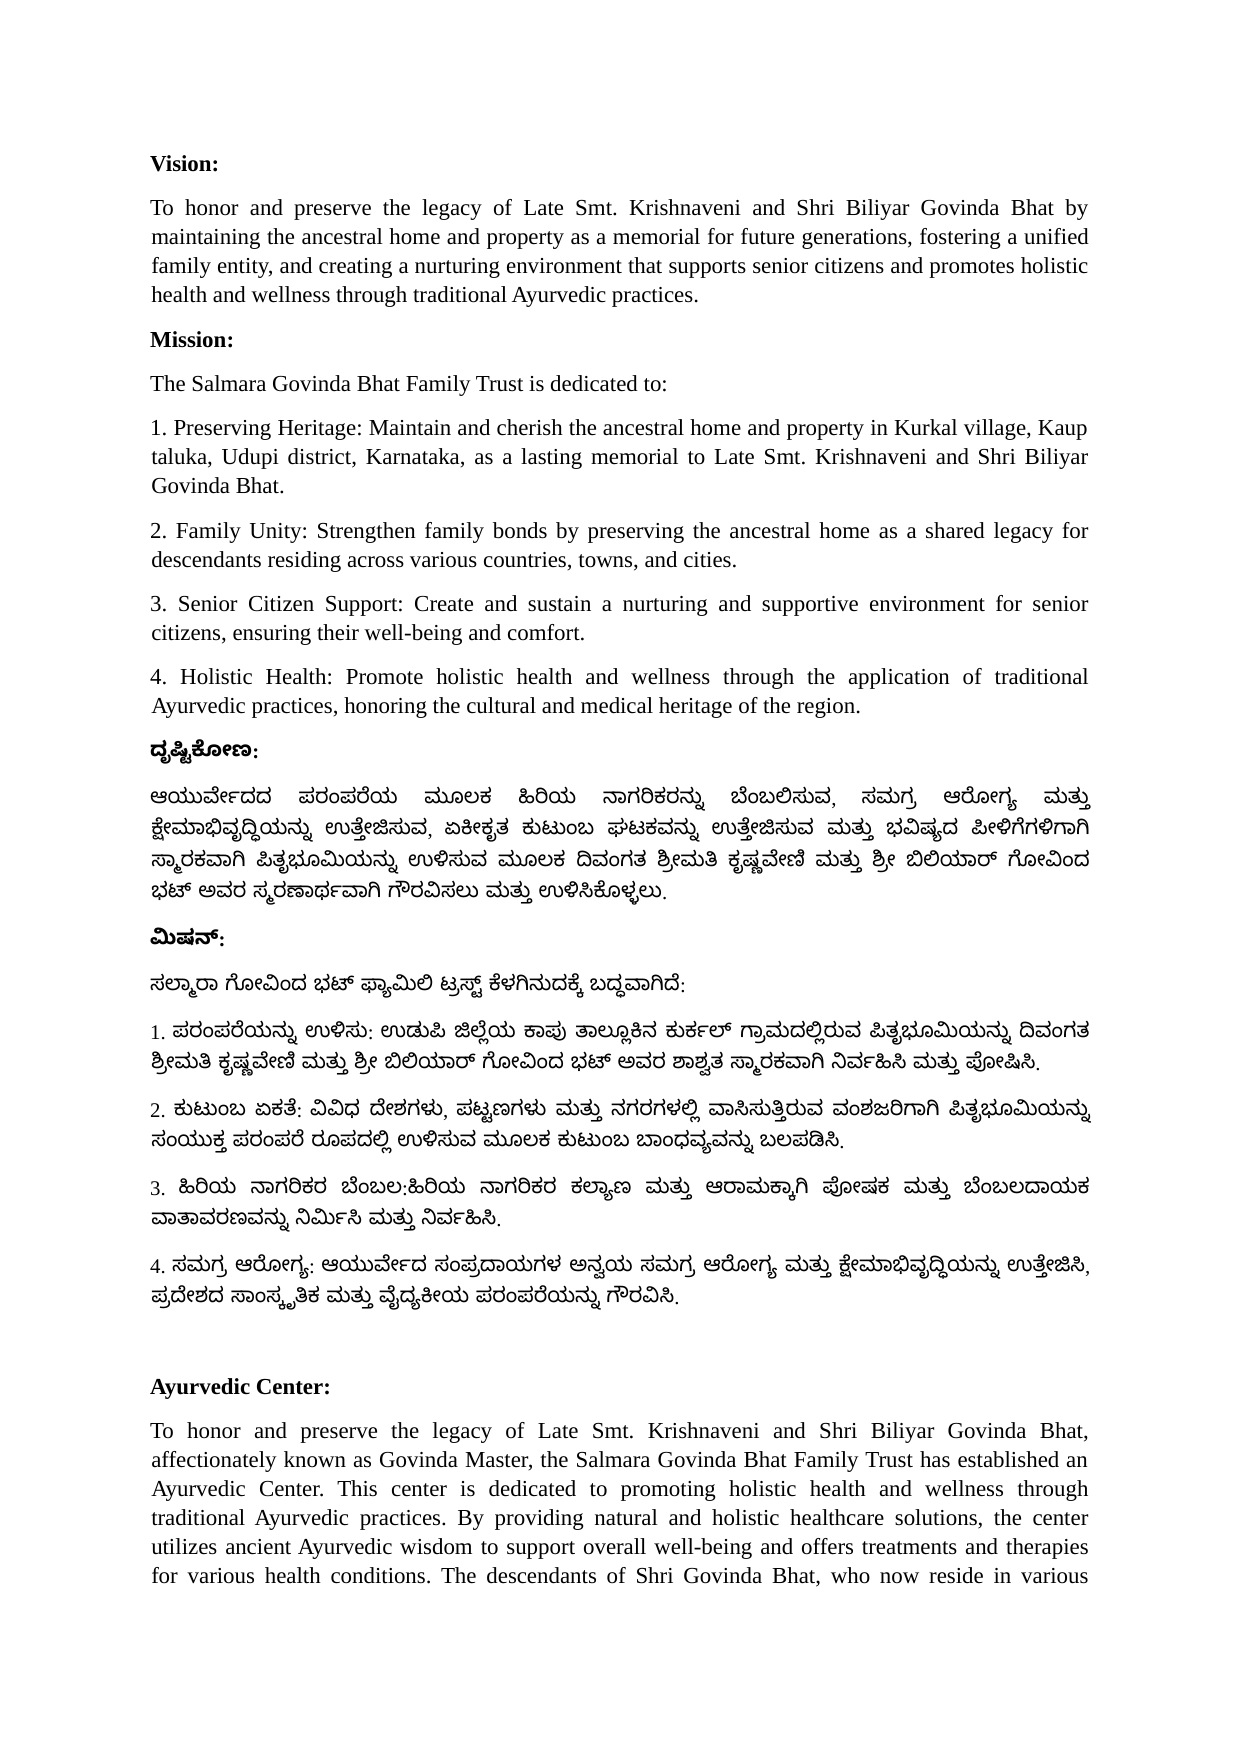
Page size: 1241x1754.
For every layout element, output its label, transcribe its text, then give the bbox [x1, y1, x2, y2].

text 4. Holistic Health: Promote holistic health and wellness through the application of traditional Ayurvedic practices, honoring the cultural and medical heritage of the region. [150, 663, 1090, 719]
text Ayurvedic Center: [150, 1373, 1090, 1399]
text 2. Family Unity: Strengthen family bonds by preserving the ancestral home as a shared legacy for descendants residing across various countries, towns, and cities. [150, 517, 1090, 572]
text 2. ಕುಟುಂಬ ಏಕತೆ: ವಿವಿಧ ದೇಶಗಳು, ಪಟ್ಟಣಗಳು ಮತ್ತು ನಗರಗಳಲ್ಲಿ ವಾಸಿಸುತ್ತಿರುವ ವಂಶಜರಿಗಾಗಿ ಪಿತೃಭೂಮಿಯನ್ನು ಸಂಯುಕ್ತ ಪರಂಪರೆ ರೂಪದಲ್ಲಿ ಉಳಿಸುವ ಮೂಲಕ ಕುಟುಂಬ ಬಾಂಧವ್ಯವನ್ನು ಬಲಪಡಿಸಿ. [150, 1095, 1090, 1155]
text Mission: [150, 326, 1090, 352]
text To honor and preserve the legacy of Late Smt. Krishnaveni and Shri Biliyar Govinda Bhat by maintaining the ancestral home and property as a memorial for future generations, fostering a unified family entity, and creating a nurturing environment that supports senior citizens and promotes holistic health and wellness through traditional Ayurvedic practices. [150, 194, 1090, 308]
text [150, 1417, 1090, 1589]
text 1. Preserving Heritage: Maintain and cherish the ancestral home and property in Kurkal village, Kaup taluka, Udupi district, Karnataka, as a lasting memorial to Late Smt. Krishnaveni and Shri Biliyar Govinda Bhat. [150, 414, 1090, 499]
text ಸಲ್ಮಾರಾ ಗೋವಿಂದ ಭಟ್ ಫ್ಯಾಮಿಲಿ ಟ್ರಸ್ಟ್ ಕೆಳಗಿನುದಕ್ಕೆ ಬದ್ಧವಾಗಿದೆ: [150, 970, 1090, 999]
text 1. ಪರಂಪರೆಯನ್ನು ಉಳಿಸು: ಉಡುಪಿ ಜಿಲ್ಲೆಯ ಕಾಪು ತಾಲ್ಲೂಕಿನ ಕುರ್ಕಲ್ ಗ್ರಾಮದಲ್ಲಿರುವ ಪಿತೃಭೂಮಿಯನ್ನು ದಿವಂಗತ ಶ್ರೀಮತಿ ಕೃಷ್ಣವೇಣಿ ಮತ್ತು ಶ್ರೀ ಬಿಲಿಯಾರ್ ಗೋವಿಂದ ಭಟ್ ಅವರ ಶಾಶ್ವತ ಸ್ಮಾರಕವಾಗಿ ನಿರ್ವಹಿಸಿ ಮತ್ತು ಪೋಷಿಸಿ. [150, 1017, 1090, 1077]
text Vision: [150, 150, 1090, 176]
text ದೃಷ್ಟಿಕೋಣ: [150, 737, 1090, 765]
text ಆಯುರ್ವೇದದ ಪರಂಪರೆಯ ಮೂಲಕ ಹಿರಿಯ ನಾಗರಿಕರನ್ನು ಬೆಂಬಲಿಸುವ, ಸಮಗ್ರ ಆರೋಗ್ಯ ಮತ್ತು ಕ್ಷೇಮಾಭಿವೃದ್ಧಿಯನ್ನು ಉತ್ತೇಜಿಸುವ, ಏಕೀಕೃತ ಕುಟುಂಬ ಘಟಕವನ್ನು ಉತ್ತೇಜಿಸುವ ಮತ್ತು ಭವಿಷ್ಯದ ಪೀಳಿಗೆಗಳಿಗಾಗಿ ಸ್ಮಾರಕವಾಗಿ ಪಿತೃಭೂಮಿಯನ್ನು ಉಳಿಸುವ ಮೂಲಕ ದಿವಂಗತ ಶ್ರೀಮತಿ ಕೃಷ್ಣವೇಣಿ ಮತ್ತು ಶ್ರೀ ಬಿಲಿಯಾರ್ ಗೋವಿಂದ ಭಟ್ ಅವರ ಸ್ಮರಣಾರ್ಥವಾಗಿ ಗೌರವಿಸಲು ಮತ್ತು ಉಳಿಸಿಕೊಳ್ಳಲು. [150, 783, 1090, 906]
text The Salmara Govinda Bhat Family Trust is dedicated to: [150, 370, 1090, 396]
text 3. Senior Citizen Support: Create and sustain a nurturing and supportive environment for senior citizens, ensuring their well-being and comfort. [150, 590, 1090, 645]
text 4. ಸಮಗ್ರ ಆರೋಗ್ಯ: ಆಯುರ್ವೇದ ಸಂಪ್ರದಾಯಗಳ ಅನ್ವಯ ಸಮಗ್ರ ಆರೋಗ್ಯ ಮತ್ತು ಕ್ಷೇಮಾಭಿವೃದ್ಧಿಯನ್ನು ಉತ್ತೇಜಿಸಿ, ಪ್ರದೇಶದ ಸಾಂಸ್ಕೃತಿಕ ಮತ್ತು ವೈದ್ಯಕೀಯ ಪರಂಪರೆಯನ್ನು ಗೌರವಿಸಿ. [150, 1251, 1090, 1311]
text 3. ಹಿರಿಯ ನಾಗರಿಕರ ಬೆಂಬಲ:ಹಿರಿಯ ನಾಗರಿಕರ ಕಲ್ಯಾಣ ಮತ್ತು ಆರಾಮಕ್ಕಾಗಿ ಪೋಷಕ ಮತ್ತು ಬೆಂಬಲದಾಯಕ ವಾತಾವರಣವನ್ನು ನಿರ್ಮಿಸಿ ಮತ್ತು ನಿರ್ವಹಿಸಿ. [150, 1173, 1090, 1233]
text ಮಿಷನ್: [150, 924, 1090, 952]
